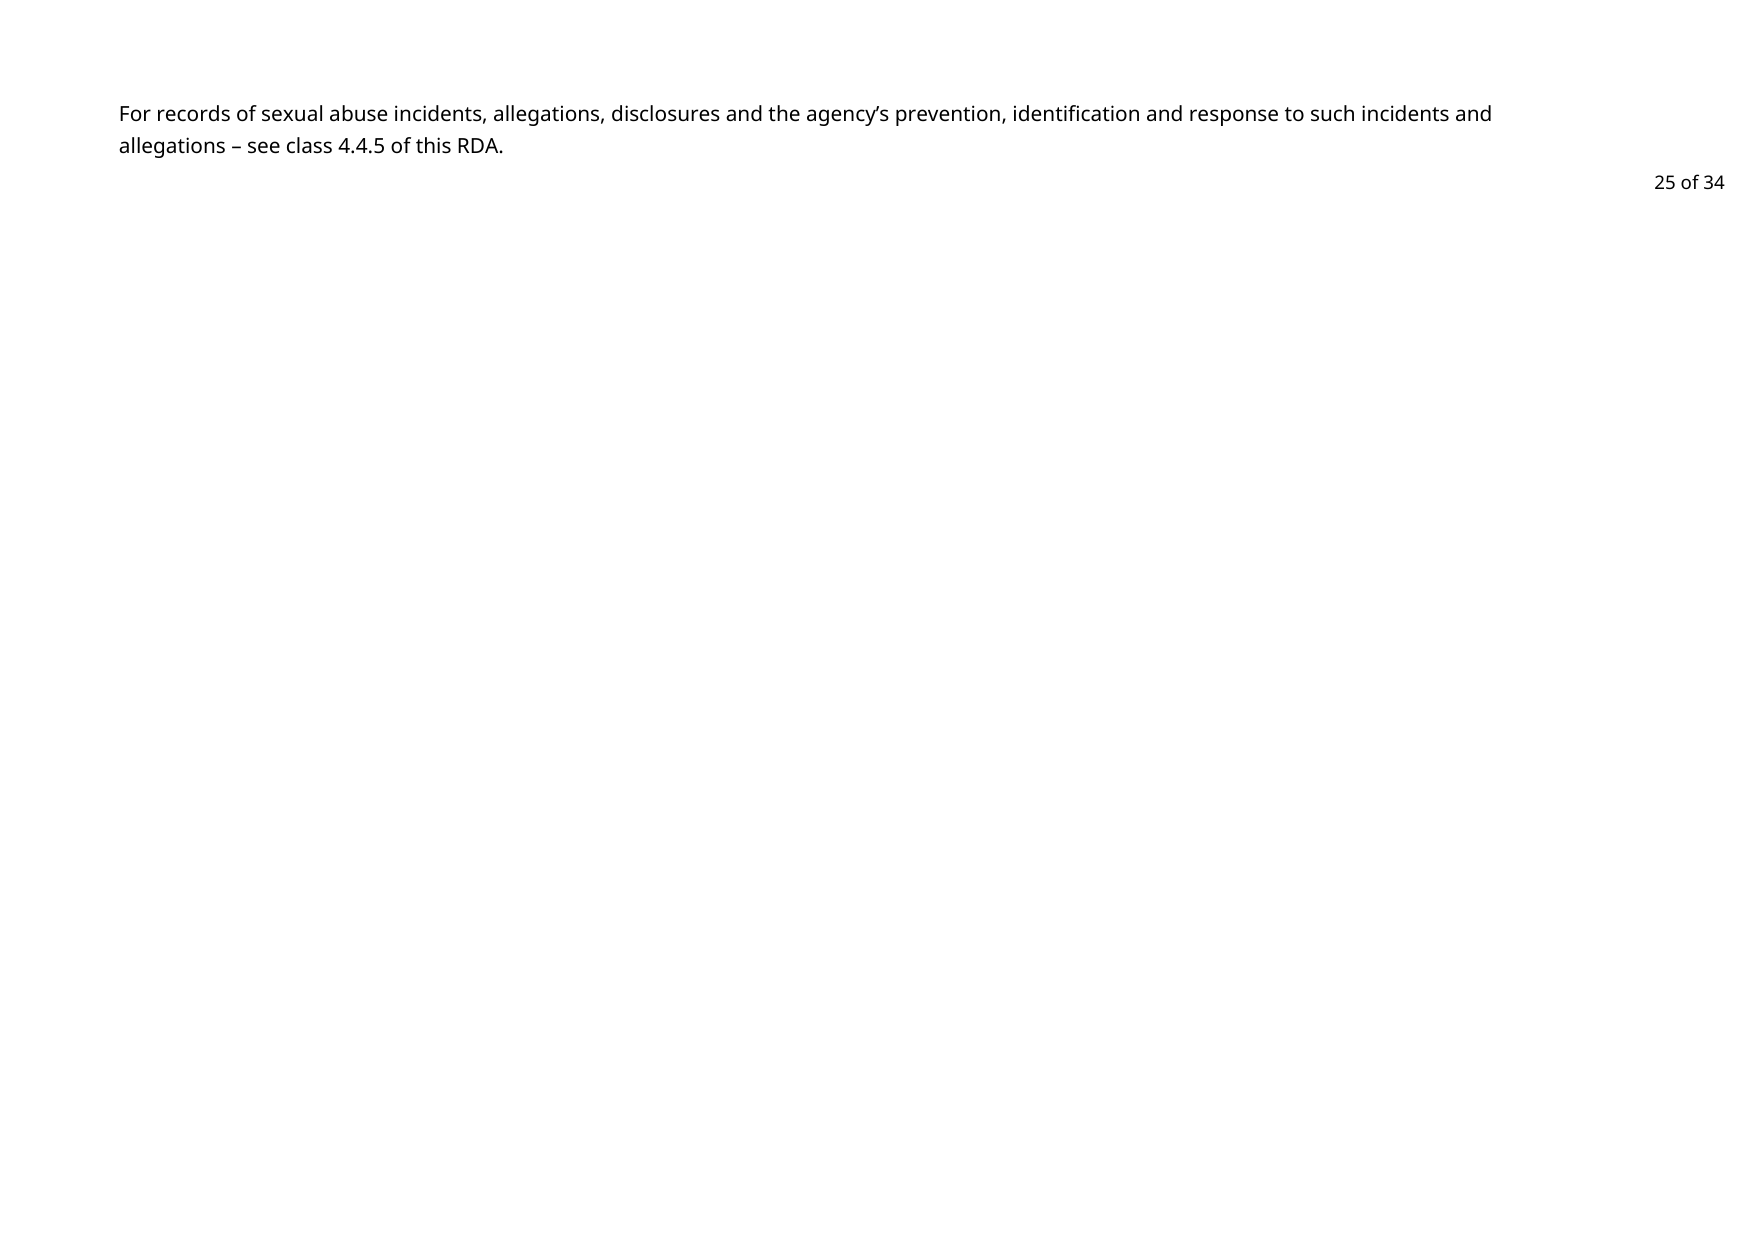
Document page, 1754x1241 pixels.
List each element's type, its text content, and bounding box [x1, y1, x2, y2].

text 25 of 34 [1654, 169, 1733, 195]
text For records of sexual abuse incidents, allegations, disclosures and the agency’s prevention, identification and response to such incidents and allegations – see class 4.4.5 of this RDA. [119, 99, 1596, 159]
